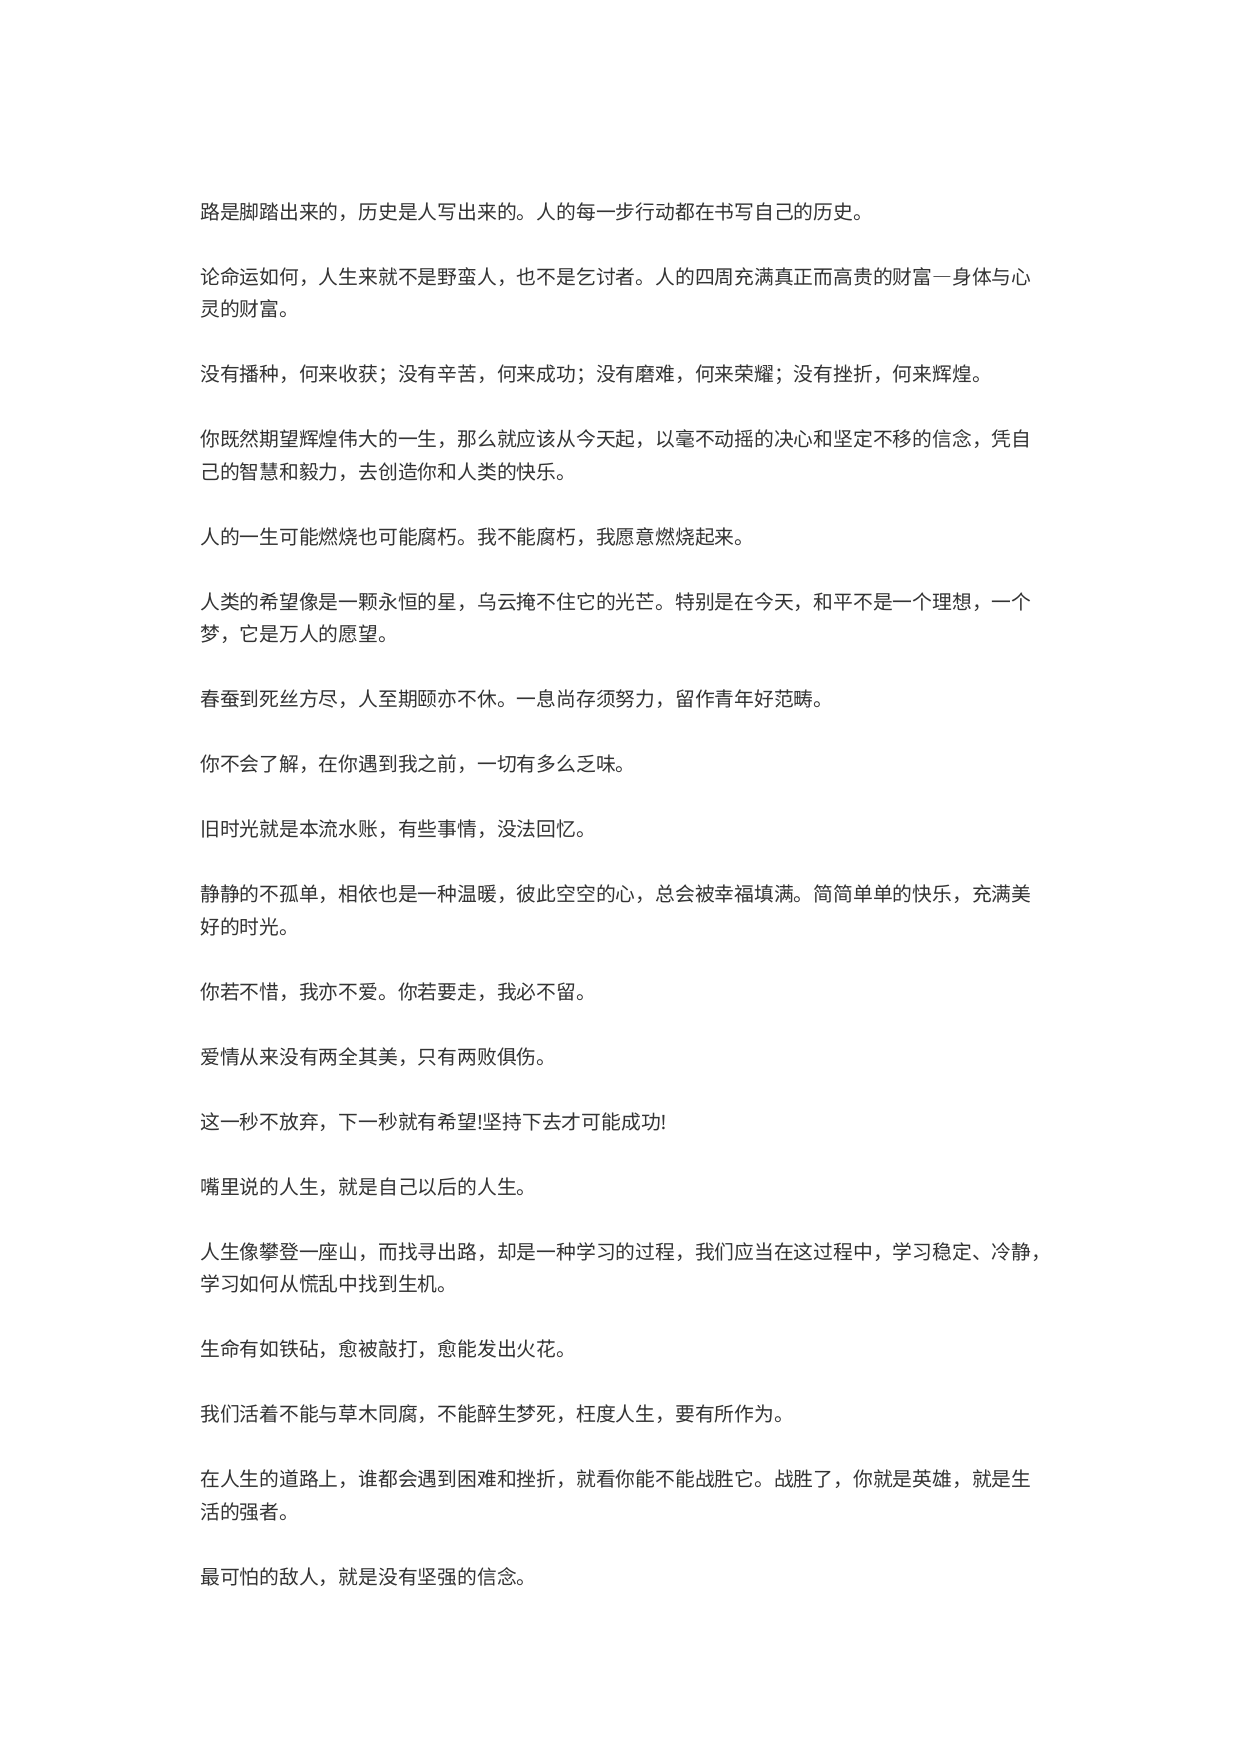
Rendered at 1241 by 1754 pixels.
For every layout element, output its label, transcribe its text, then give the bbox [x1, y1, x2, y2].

text 你不会了解，在你遇到我之前，一切有多么乏味。 [200, 747, 1040, 779]
text 人类的希望像是一颗永恒的星，乌云掩不住它的光芒。特别是在今天，和平不是一个理想，一个梦，它是万人的愿望。 [200, 584, 1040, 649]
text 人的一生可能燃烧也可能腐朽。我不能腐朽，我愿意燃烧起来。 [200, 519, 1040, 552]
text 爱情从来没有两全其美，只有两败俱伤。 [200, 1039, 1040, 1072]
text 在人生的道路上，谁都会遇到困难和挫折，就看你能不能战胜它。战胜了，你就是英雄，就是生活的强者。 [200, 1462, 1040, 1527]
text 最可怕的敌人，就是没有坚强的信念。 [200, 1559, 1040, 1592]
text 论命运如何，人生来就不是野蛮人，也不是乞讨者。人的四周充满真正而高贵的财富—身体与心灵的财富。 [200, 259, 1040, 324]
text 春蚕到死丝方尽，人至期颐亦不休。一息尚存须努力，留作青年好范畴。 [200, 682, 1040, 714]
text 我们活着不能与草木同腐，不能醉生梦死，枉度人生，要有所作为。 [200, 1397, 1040, 1429]
text 你若不惜，我亦不爱。你若要走，我必不留。 [200, 974, 1040, 1007]
text 静静的不孤单，相依也是一种温暖，彼此空空的心，总会被幸福填满。简简单单的快乐，充满美好的时光。 [200, 877, 1040, 942]
text 嘴里说的人生，就是自己以后的人生。 [200, 1169, 1040, 1202]
text 人生像攀登一座山，而找寻出路，却是一种学习的过程，我们应当在这过程中，学习稳定、冷静，学习如何从慌乱中找到生机。 [200, 1265, 1040, 1299]
text 你既然期望辉煌伟大的一生，那么就应该从今天起，以毫不动摇的决心和坚定不移的信念，凭自己的智慧和毅力，去创造你和人类的快乐。 [200, 422, 1040, 487]
text 路是脚踏出来的，历史是人写出来的。人的每一步行动都在书写自己的历史。 [200, 194, 1040, 227]
text 生命有如铁砧，愈被敲打，愈能发出火花。 [200, 1332, 1040, 1364]
text 这一秒不放弃，下一秒就有希望!坚持下去才可能成功! [200, 1104, 1040, 1137]
text 旧时光就是本流水账，有些事情，没法回忆。 [200, 812, 1040, 844]
text 没有播种，何来收获；没有辛苦，何来成功；没有磨难，何来荣耀；没有挫折，何来辉煌。 [200, 357, 1040, 389]
